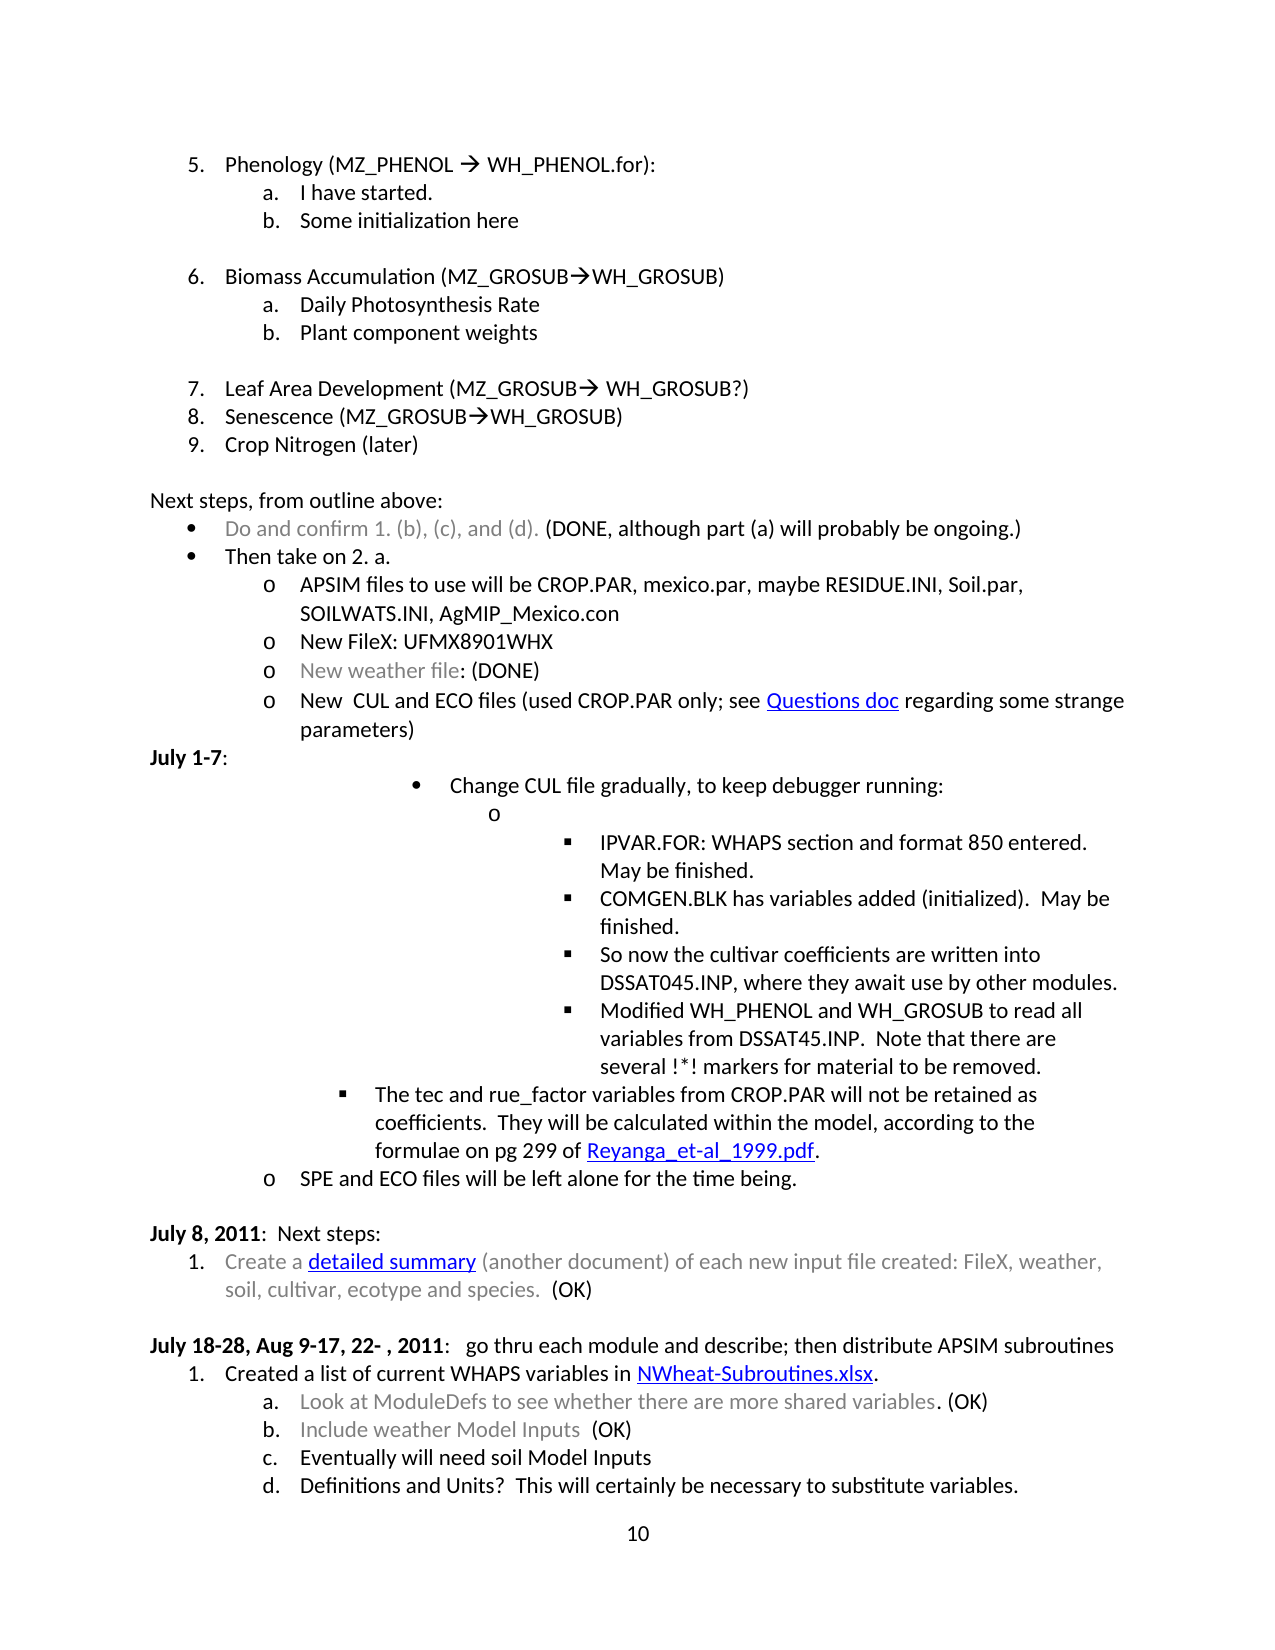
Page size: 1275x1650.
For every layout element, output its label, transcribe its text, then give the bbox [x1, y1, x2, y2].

list Do and confirm 1. (b), (c), and (d). (DONE, although part (a) will probably be ongoing.) [187, 514, 1125, 542]
list The tec and rue_factor variables from CROP.PAR will not be retained as coefficients. They will be calculated within the model, according to the formulae on pg 299 of Reyanga_et-al_1999.pdf. [337, 1080, 1125, 1164]
list Look at ModuleDefs to see whether there are more shared variables. (OK) [262, 1387, 1125, 1415]
list Plant component weights [262, 318, 1125, 346]
text July 18-28, Aug 9-17, 22- , 2011: go thru each module and describe; then distribute APSIM subroutines [150, 1331, 1125, 1359]
list Phenology (MZ_PHENOL WH_PHENOL.for): [187, 150, 1125, 178]
text July 1-7: [150, 743, 1125, 771]
list New weather file: (DONE) [262, 657, 1125, 686]
list SPE and ECO files will be left alone for the time being. [262, 1164, 1125, 1194]
list Eventually will need soil Model Inputs [262, 1443, 1125, 1471]
list Create a detailed summary (another document) of each new input file created: FileX, weather, soil, cultivar, ecotype and species. (OK) [187, 1247, 1125, 1303]
list New CUL and ECO files (used CROP.PAR only; see Questions doc regarding some strange parameters) [262, 686, 1125, 743]
list Senescence (MZ_GROSUBWH_GROSUB) [187, 402, 1125, 430]
list Crop Nitrogen (later) [187, 430, 1125, 458]
text Next steps, from outline above: [150, 486, 1125, 514]
text July 8, 2011: Next steps: [150, 1219, 1125, 1247]
list Include weather Model Inputs (OK) [262, 1415, 1125, 1443]
list New FileX: UFMX8901WHX [262, 627, 1125, 657]
list Biomass Accumulation (MZ_GROSUBWH_GROSUB) [187, 262, 1125, 290]
list I have started. [262, 178, 1125, 206]
list Then take on 2. a. [187, 542, 1125, 570]
list Some initialization here [262, 206, 1125, 234]
list IPVAR.FOR: WHAPS section and format 850 entered. May be finished. [562, 828, 1125, 884]
list Daily Photosynthesis Rate [262, 290, 1125, 318]
list Created a list of current WHAPS variables in NWheat-Subroutines.xlsx. [187, 1359, 1125, 1387]
list COMGEN.BLK has variables added (initialized). May be finished. [562, 884, 1125, 940]
list APSIM files to use will be CROP.PAR, mexico.par, maybe RESIDUE.INI, Soil.par, SOILWATS.INI, AgMIP_Mexico.con [262, 570, 1125, 627]
list Leaf Area Development (MZ_GROSUB WH_GROSUB?) [187, 374, 1125, 402]
list Change CUL file gradually, to keep debugger running: [412, 771, 1125, 799]
list Modified WH_PHENOL and WH_GROSUB to read all variables from DSSAT45.INP. Note that there are several !*! markers for material to be removed. [562, 996, 1125, 1080]
list So now the cultivar coefficients are written into DSSAT045.INP, where they await use by other modules. [562, 940, 1125, 996]
list Definitions and Units? This will certainly be necessary to substitute variables. [262, 1471, 1125, 1499]
